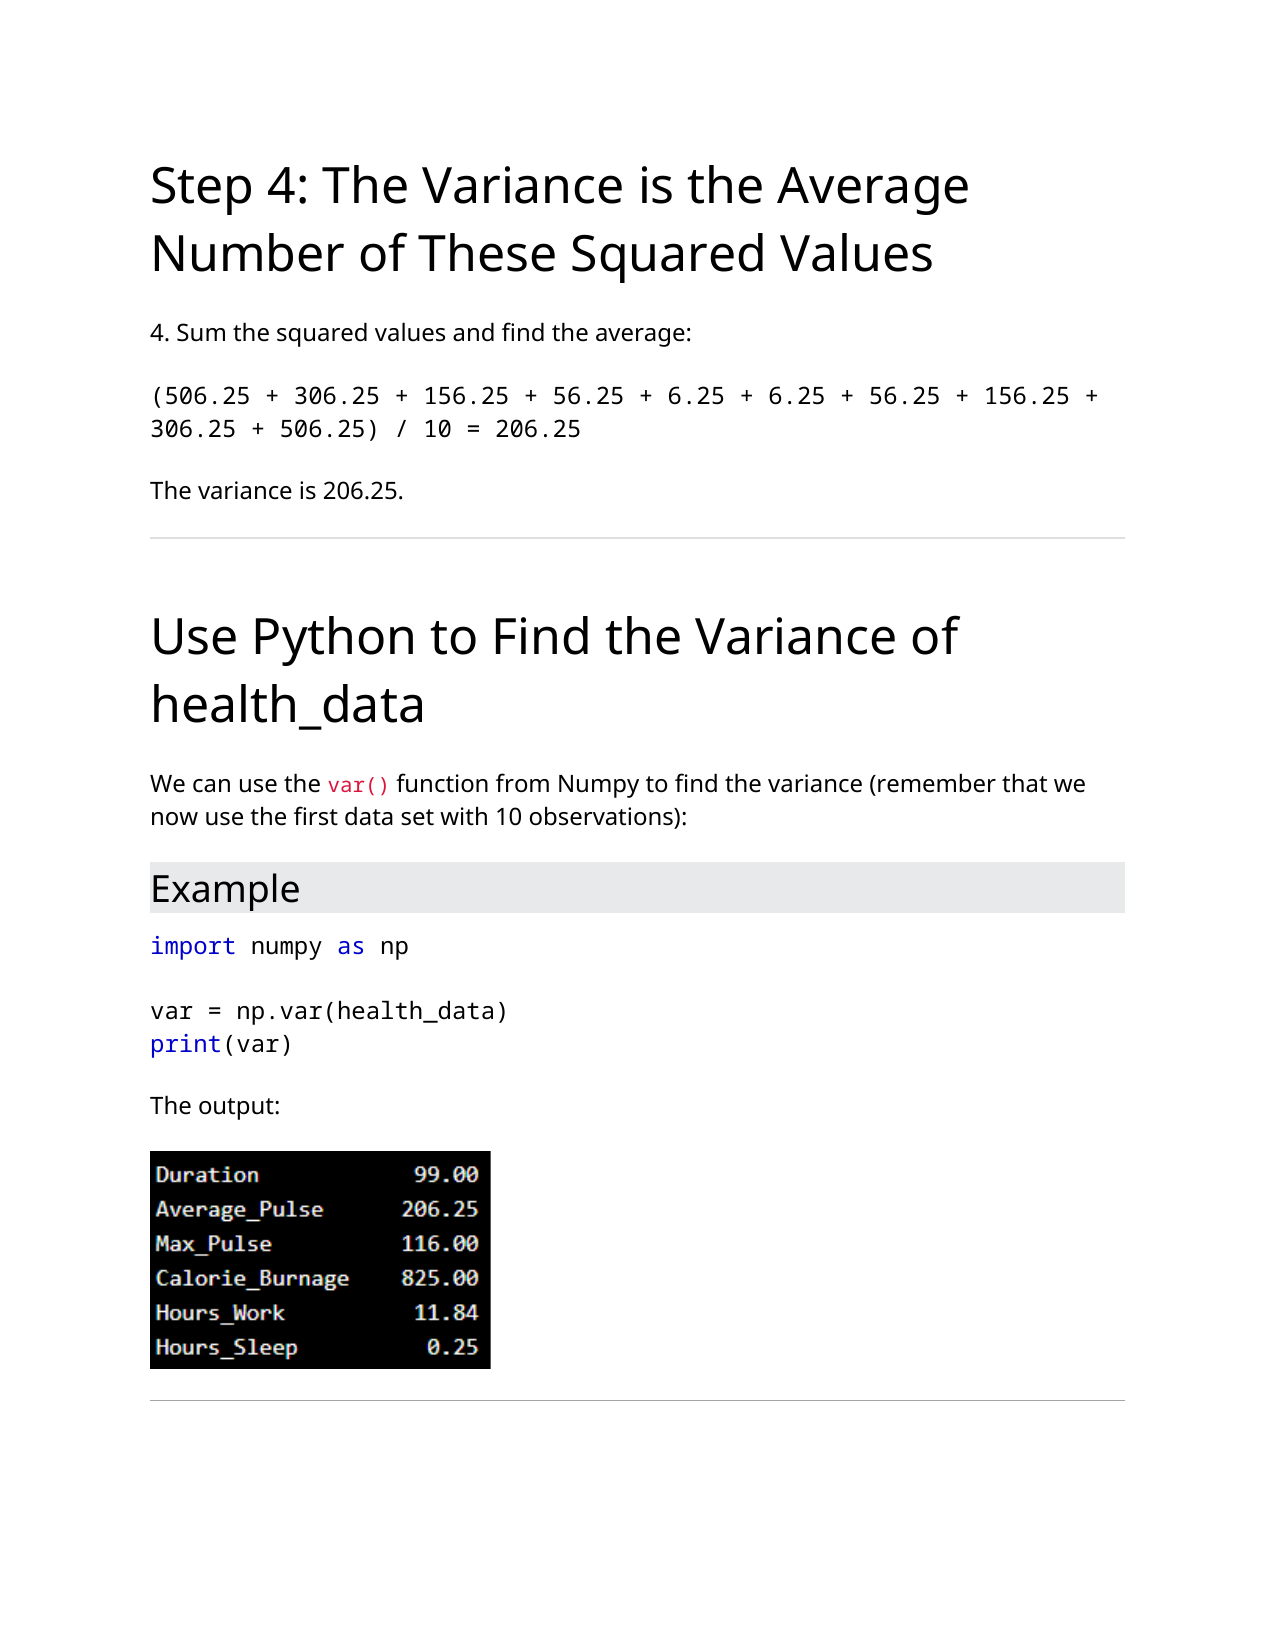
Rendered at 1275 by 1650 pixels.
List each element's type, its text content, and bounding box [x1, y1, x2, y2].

text The variance is 206.25. [150, 474, 1125, 507]
text We can use the var() function from Numpy to find the variance (remember that we now use the first data set with 10 observations): [150, 767, 1125, 832]
text Step 4: The Variance is the Average Number of These Squared Values [150, 150, 1125, 286]
text import numpy as np var = np.var(health_data) print(var) [150, 929, 1125, 1059]
text Example [150, 862, 1125, 913]
text 4. Sum the squared values and find the average: [150, 316, 1125, 349]
text The output: [150, 1089, 1125, 1122]
picture [150, 1151, 491, 1369]
text (506.25 + 306.25 + 156.25 + 56.25 + 6.25 + 6.25 + 56.25 + 156.25 + 306.25 + 506.25) / 10 = 206.25 [150, 379, 1125, 444]
text Use Python to Find the Variance of health_data [150, 601, 1125, 737]
